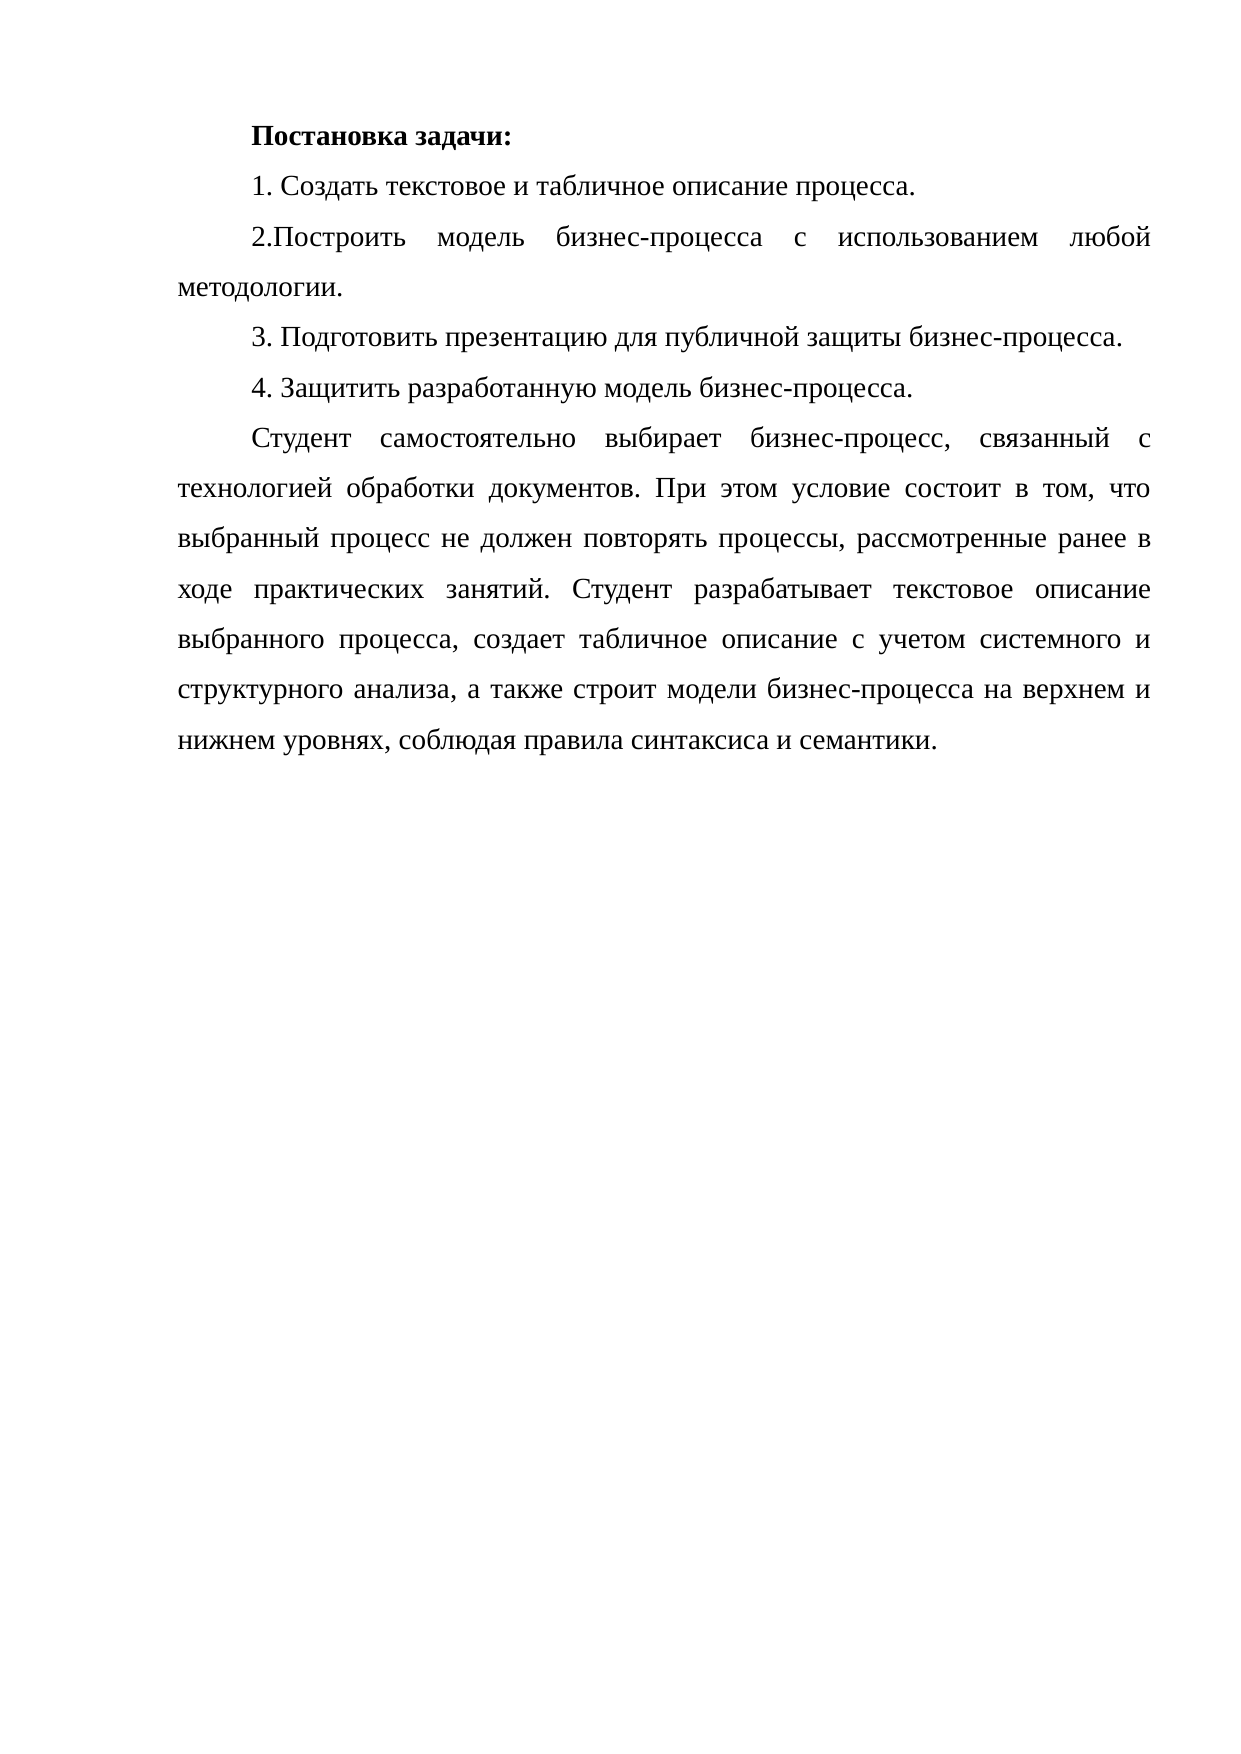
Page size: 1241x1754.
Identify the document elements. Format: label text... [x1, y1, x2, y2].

text 1. Создать текстовое и табличное описание процесса. [177, 168, 1152, 202]
text 2.Построить модель бизнес-процесса с использованием любой методологии. [177, 219, 1152, 303]
text Постановка задачи: [177, 118, 1152, 152]
text 4. Защитить разработанную модель бизнес-процесса. [177, 370, 1152, 403]
text Студент самостоятельно выбирает бизнес-процесс, связанный с технологией обработки документов. При этом условие состоит в том, что выбранный процесс не должен повторять процессы, рассмотренные ранее в ходе практических занятий. Студент разрабатывает текстовое описание выбранного процесса, создает табличное описание с учетом системного и структурного анализа, а также строит модели бизнес-процесса на верхнем и нижнем уровнях, соблюдая правила синтаксиса и семантики. [177, 420, 1152, 755]
text 3. Подготовить презентацию для публичной защиты бизнес-процесса. [177, 319, 1152, 353]
